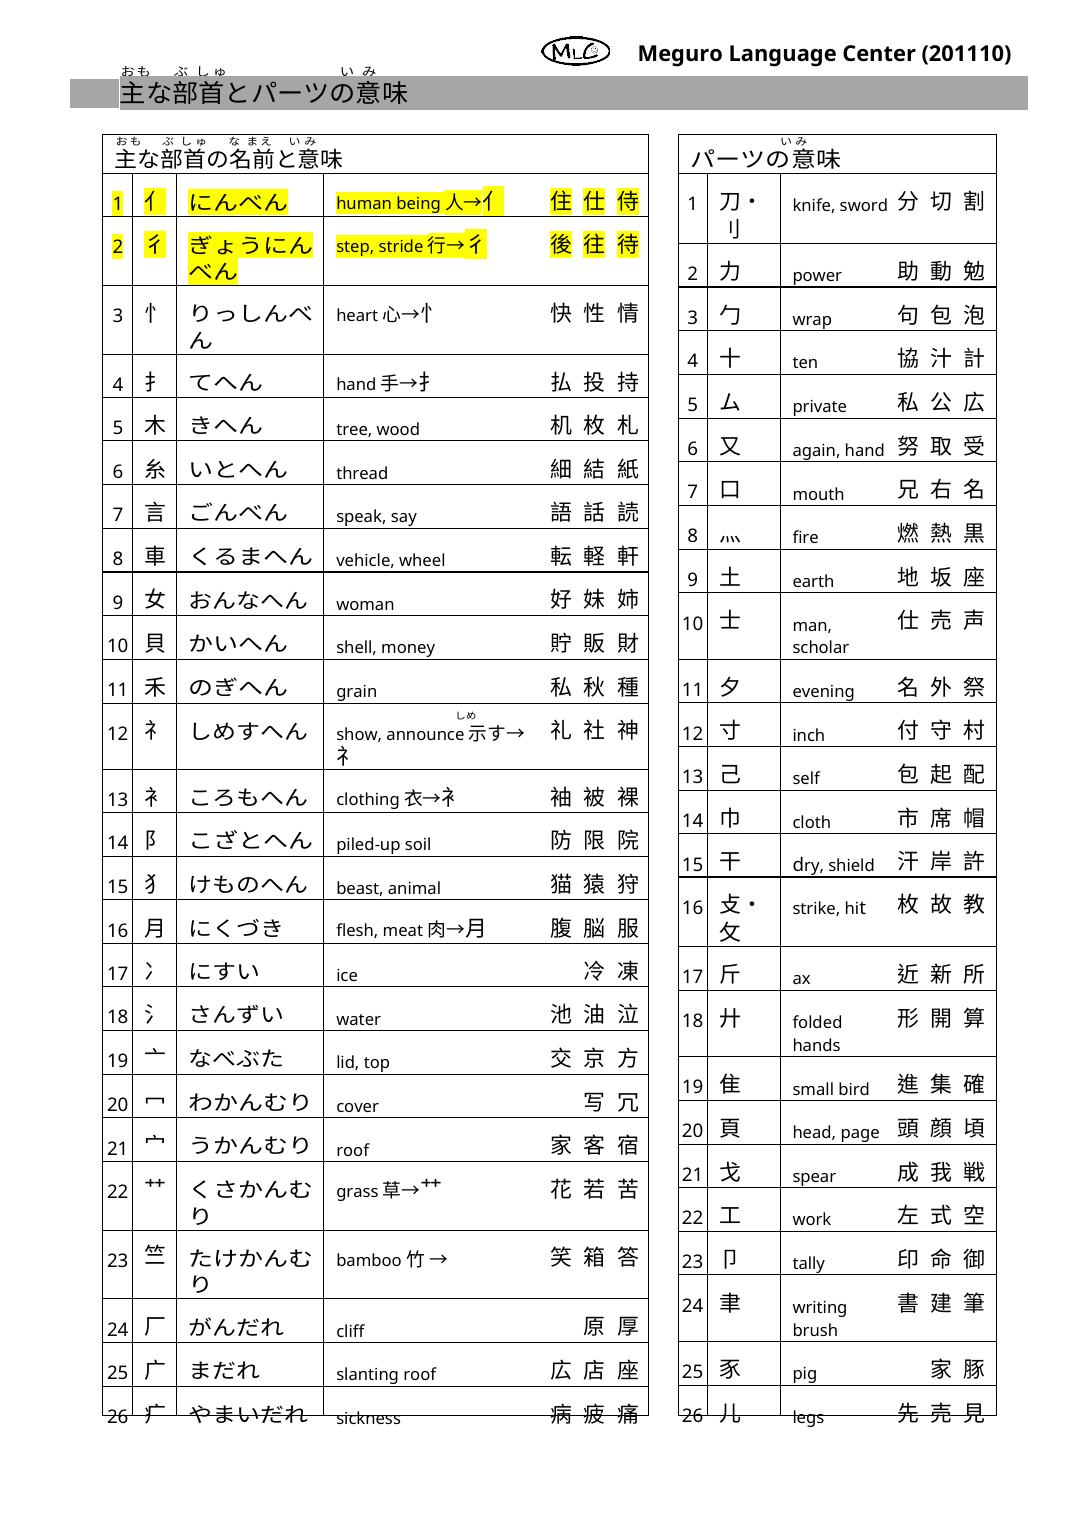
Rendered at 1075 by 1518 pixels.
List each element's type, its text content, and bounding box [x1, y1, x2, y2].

text Meguro Language Center (201110) [637, 38, 1039, 68]
picture [541, 36, 610, 66]
